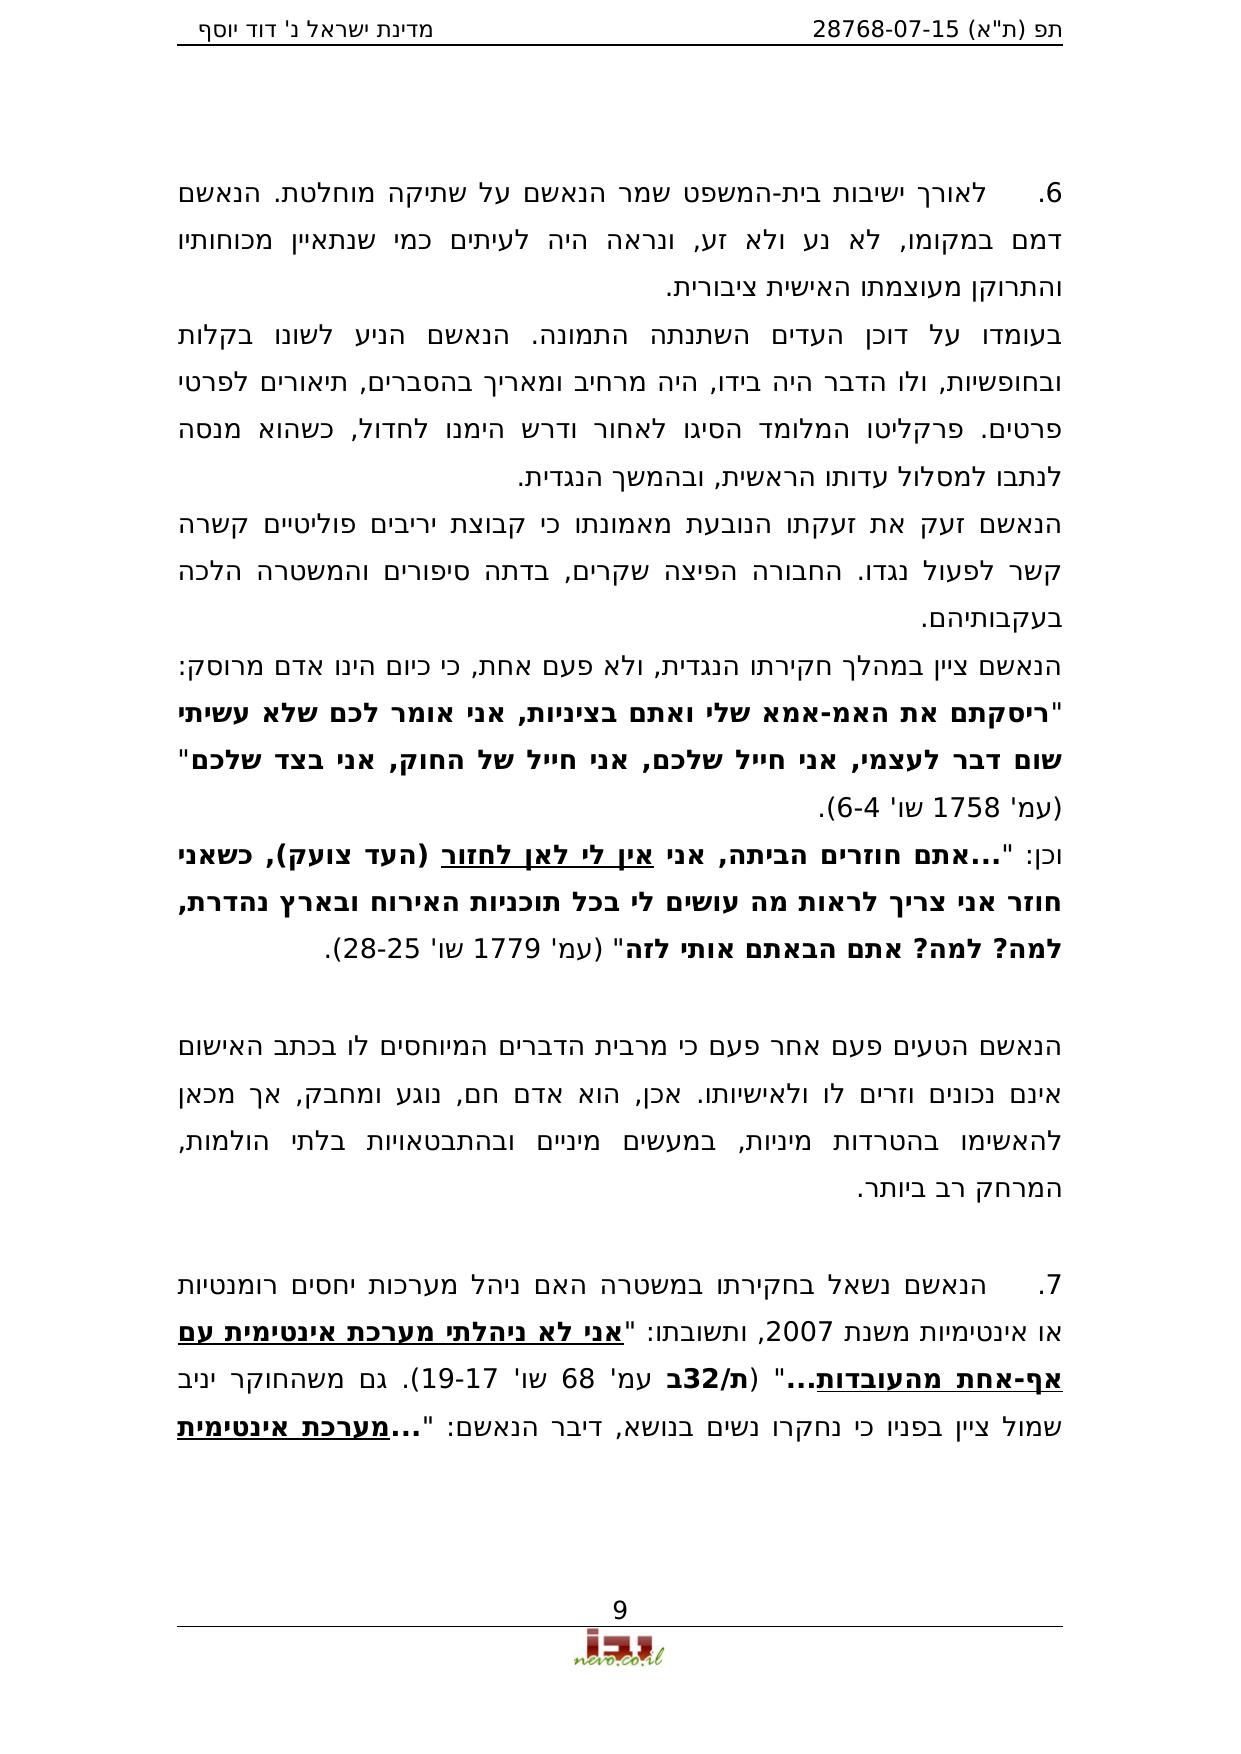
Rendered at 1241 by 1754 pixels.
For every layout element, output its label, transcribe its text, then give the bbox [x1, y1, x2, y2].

text הנאשם הטעים פעם אחר פעם כי מרבית הדברים המיוחסים לו בכתב האישום אינם נכונים וזרים לו ולאישיותו. אכן, הוא אדם חם, נוגע ומחבק, אך מכאן להאשימו בהטרדות מיניות, במעשים מיניים ובהתבטאויות בלתי הולמות, המרחק רב ביותר. [177, 1031, 1063, 1204]
picture [574, 1628, 666, 1667]
text בעומדו על דוכן העדים השתנתה התמונה. הנאשם הניע לשונו בקלות ובחופשיות, ולו הדבר היה בידו, היה מרחיב ומאריך בהסברים, תיאורים לפרטי פרטים. פרקליטו המלומד הסיגו לאחור ודרש הימנו לחדול, כשהוא מנסה לנתבו למסלול עדותו הראשית, ובהמשך הנגדית. [177, 319, 1063, 492]
text הנאשם זעק את זעקתו הנובעת מאמונתו כי קבוצת יריבים פוליטיים קשרה קשר לפעול נגדו. החבורה הפיצה שקרים, בדתה סיפורים והמשטרה הלכה בעקבותיהם. [177, 508, 1063, 634]
text וכן: "...אתם חוזרים הביתה, אני אין לי לאן לחזור (העד צועק), כשאני חוזר אני צריך לראות מה עושים לי בכל תוכניות האירוח ובארץ נהדרת, למה? למה? אתם הבאתם אותי לזה" (עמ' 1779 שו' 28-25). [177, 839, 1063, 965]
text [177, 1269, 1063, 1443]
text הנאשם ציין במהלך חקירתו הנגדית, ולא פעם אחת, כי כיום הינו אדם מרוסק: "ריסקתם את האמ-אמא שלי ואתם בציניות, אני אומר לכם שלא עשיתי שום דבר לעצמי, אני חייל שלכם, אני חייל של החוק, אני בצד שלכם" (עמ' 1758 שו' 6-4). [177, 650, 1063, 823]
text 6. לאורך ישיבות בית-המשפט שמר הנאשם על שתיקה מוחלטת. הנאשם דמם במקומו, לא נע ולא זע, ונראה היה לעיתים כמי שנתאיין מכוחותיו והתרוקן מעוצמתו האישית ציבורית. [177, 177, 1063, 303]
